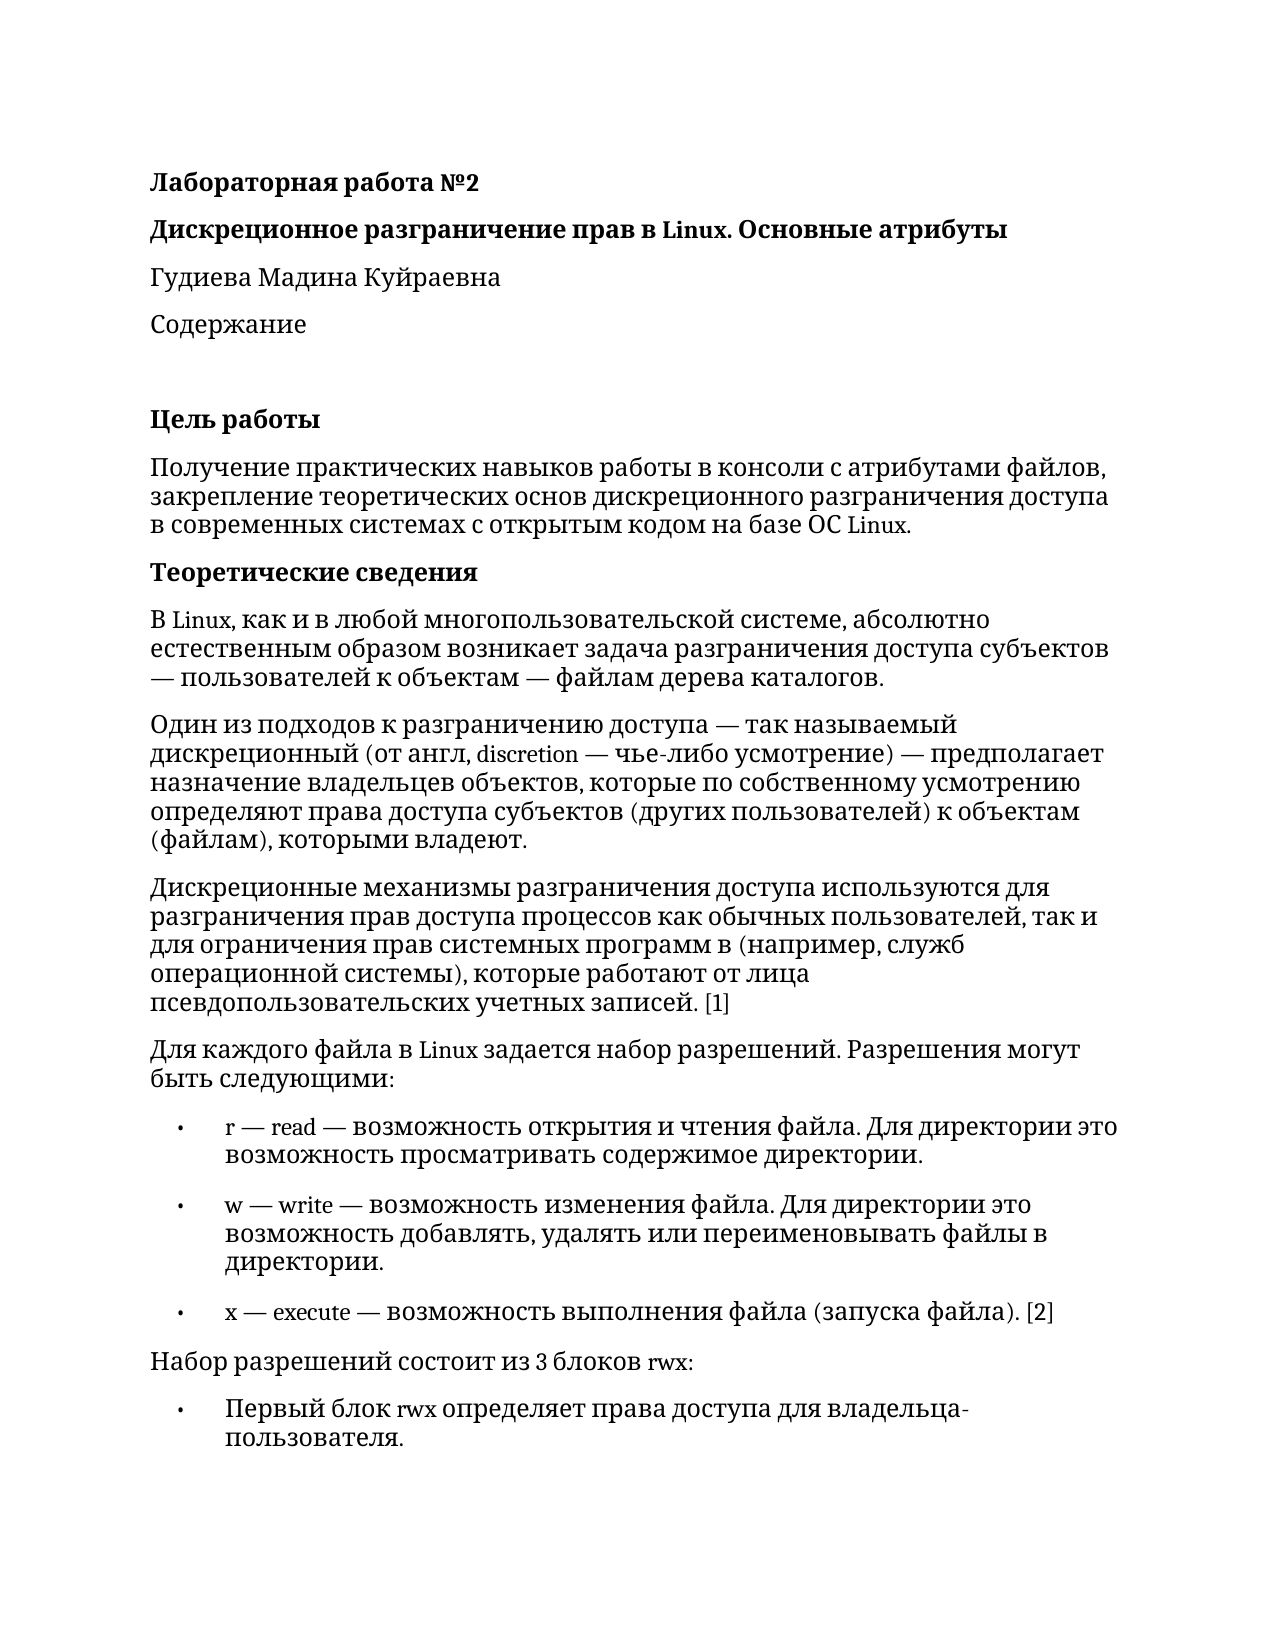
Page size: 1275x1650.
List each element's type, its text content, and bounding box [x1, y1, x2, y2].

text Лабораторная работа №2 [150, 169, 1125, 197]
text Получение практических навыков работы в консоли с атрибутами файлов, закрепление теоретических основ дискреционного разграничения доступа в современных системах с открытым кодом на базе ОС Linux. [150, 454, 1125, 540]
text Для каждого файла в Linux задается набор разрешений. Разрешения могут быть следующими: [150, 1036, 1125, 1094]
text Содержание [150, 311, 1125, 340]
list r — read — возможность открытия и чтения файла. Для директории это возможность просматривать содержимое директории. [175, 1112, 1125, 1170]
text Гудиева Мадина Куйраевна [150, 264, 1125, 292]
text Один из подходов к разграничению доступа — так называемый дискреционный (от англ, discretion — чье-либо усмотрение) — предполагает назначение владельцев объектов, которые по собственному усмотрению определяют права доступа субъектов (других пользователей) к объектам (файлам), которыми владеют. [150, 711, 1125, 855]
list Первый блок rwx определяет права доступа для владельца-пользователя. [175, 1395, 1125, 1452]
text Набор разрешений состоит из 3 блоков rwx: [150, 1347, 1125, 1376]
text Теоретические сведения [150, 559, 1125, 587]
list x — execute — возможность выполнения файла (запуска файла). [2] [175, 1298, 1125, 1327]
list w — write — возможность изменения файла. Для директории это возможность добавлять, удалять или переименовывать файлы в директории. [175, 1191, 1125, 1277]
text Цель работы [150, 406, 1125, 435]
text Дискреционные механизмы разграничения доступа используются для разграничения прав доступа процессов как обычных пользователей, так и для ограничения прав системных программ в (например, служб операционной системы), которые работают от лица псевдопользовательских учетных записей. [1] [150, 874, 1125, 1017]
text В Linux, как и в любой многопользовательской системе, абсолютно естественным образом возникает задача разграничения доступа субъектов — пользователей к объектам — файлам дерева каталогов. [150, 606, 1125, 692]
text Дискреционное разграничение прав в Linux. Основные атрибуты [150, 216, 1125, 245]
